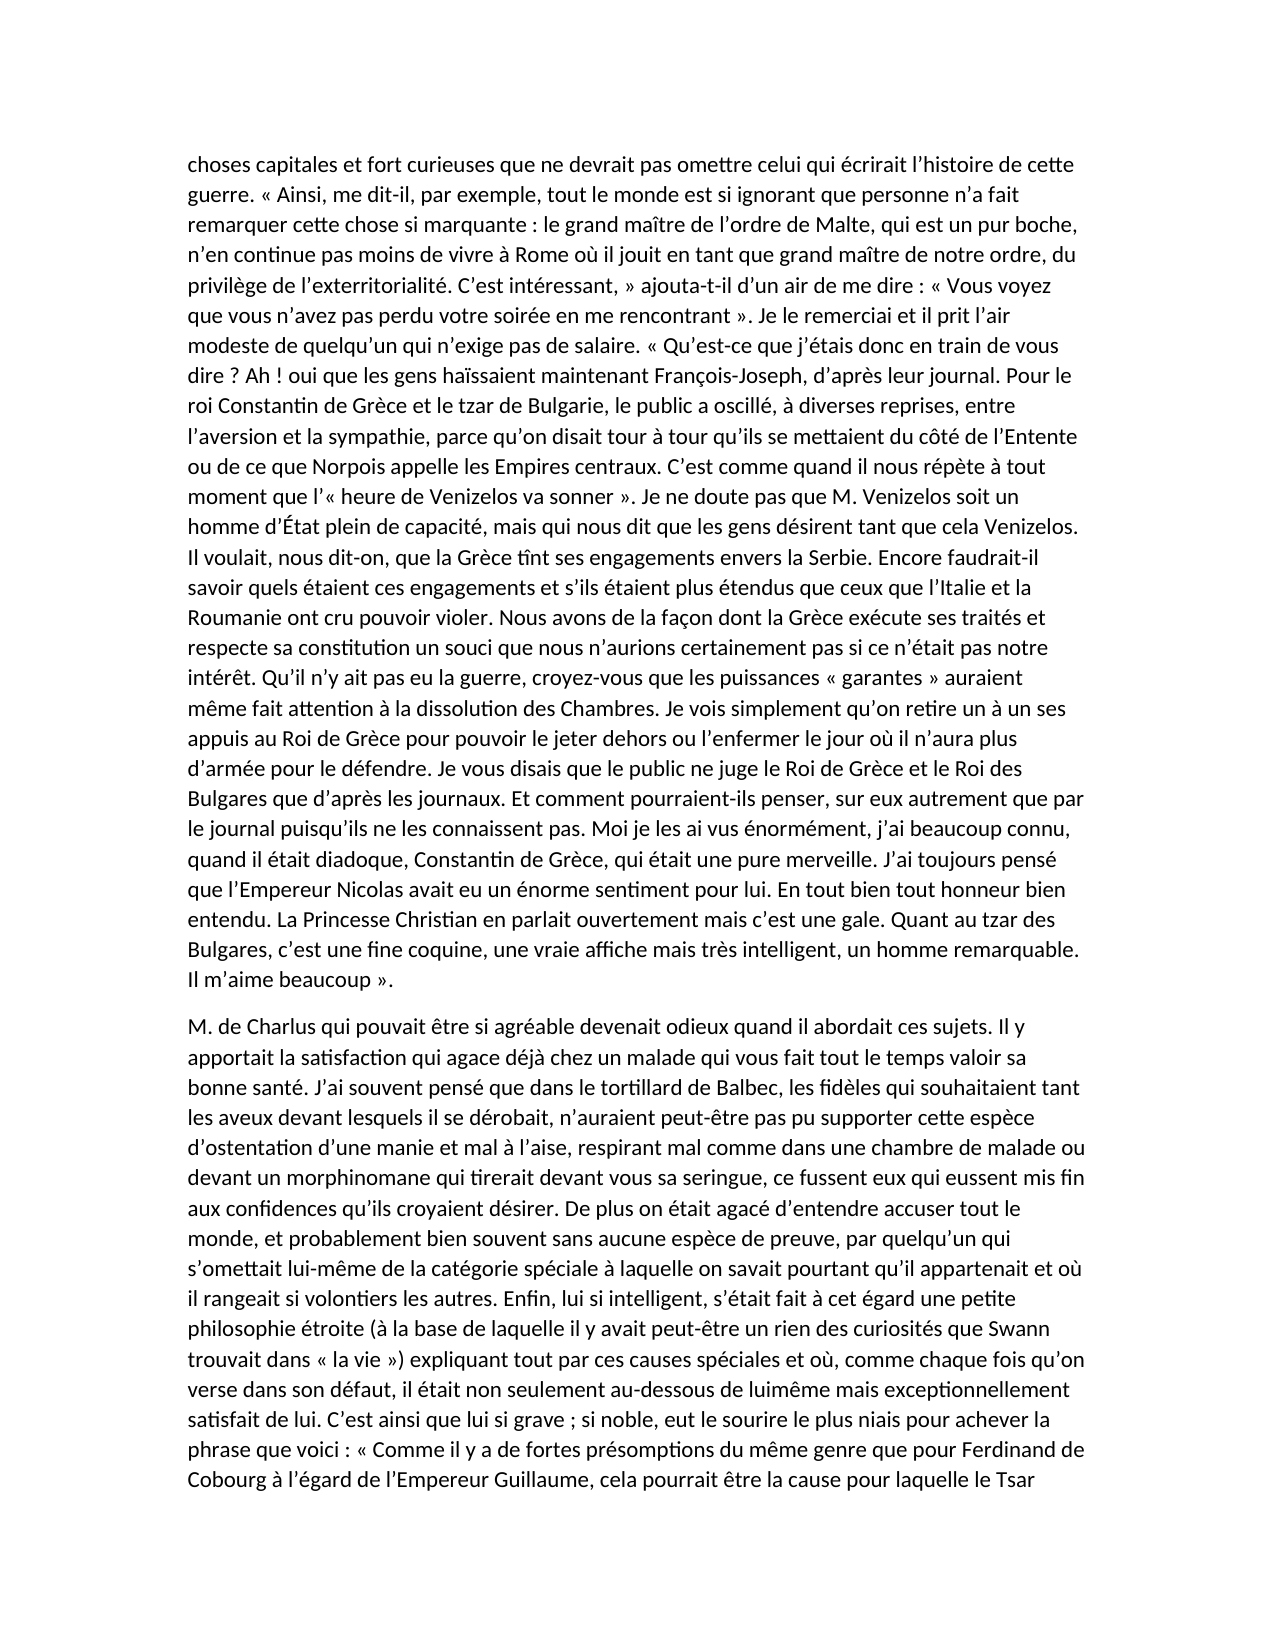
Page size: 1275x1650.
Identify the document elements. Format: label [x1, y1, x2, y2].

text [187, 150, 1087, 994]
text [187, 1012, 1087, 1494]
